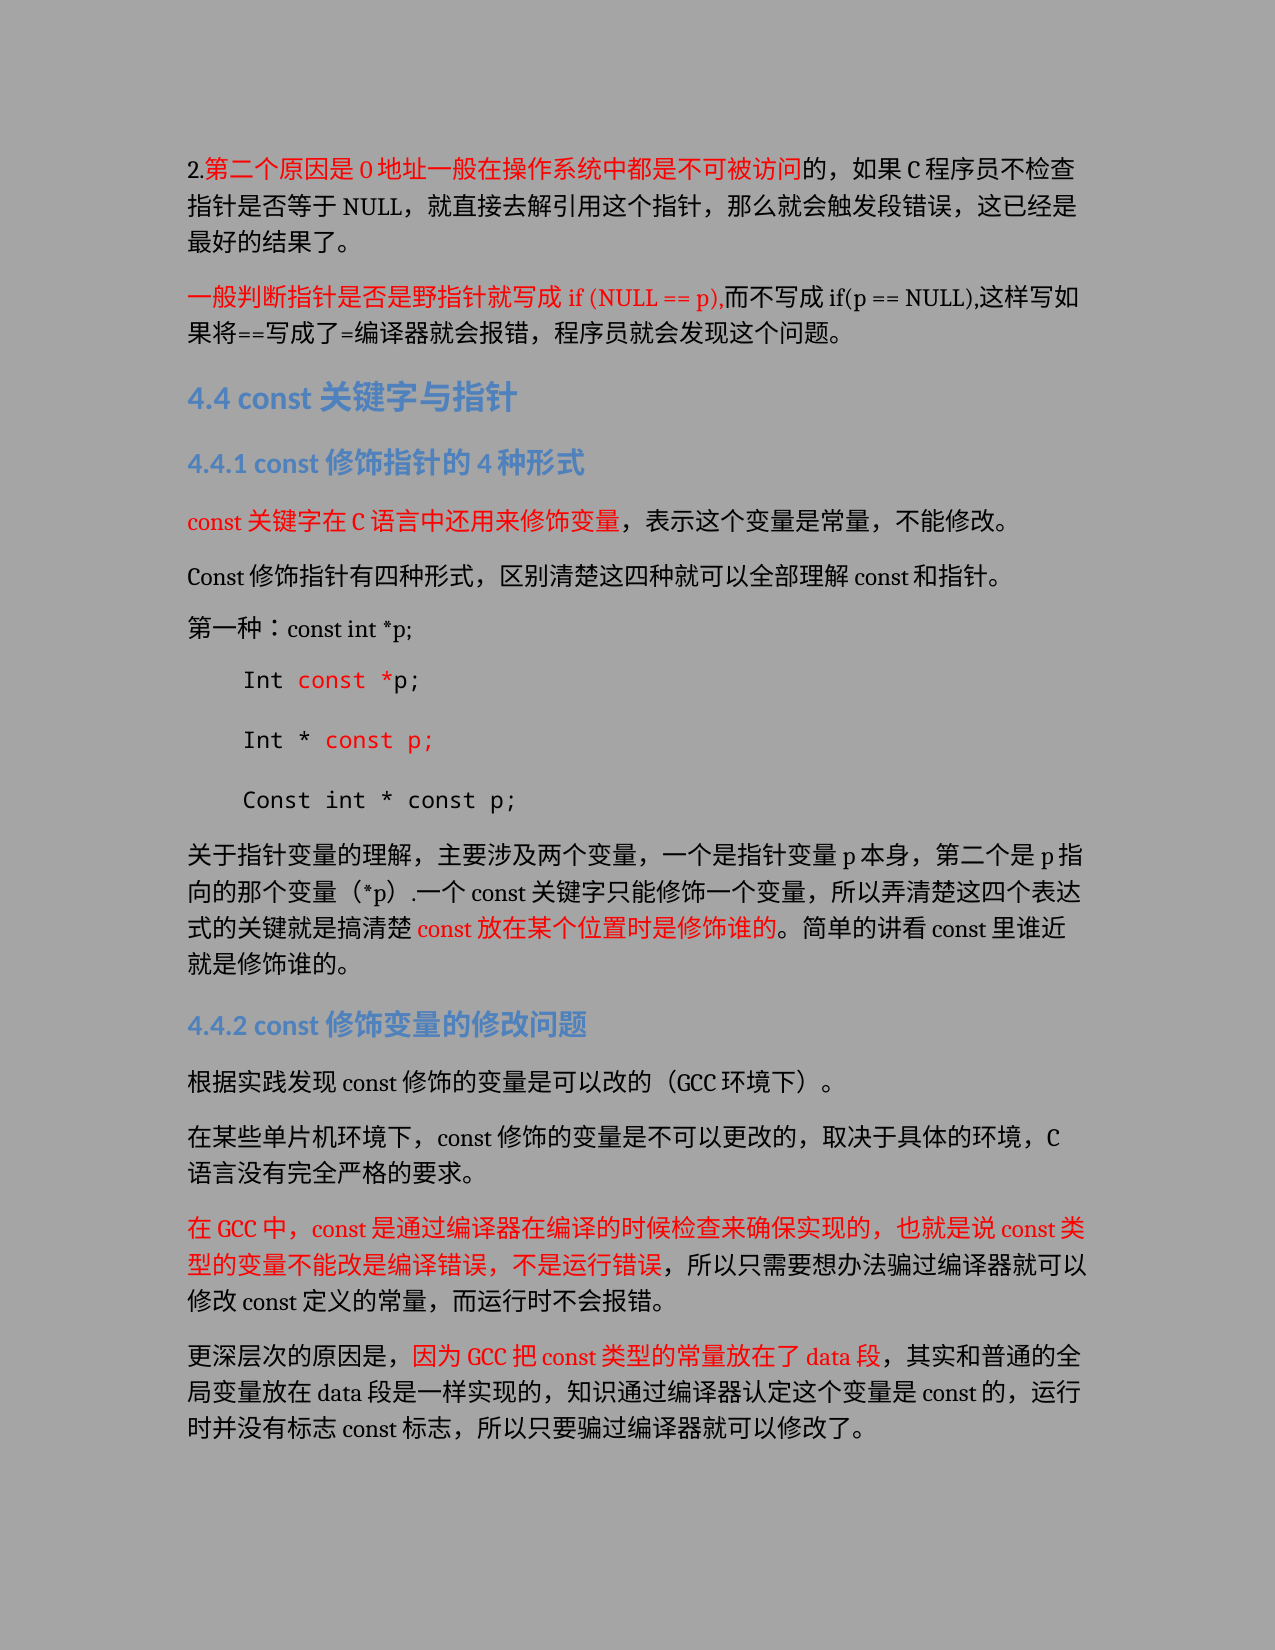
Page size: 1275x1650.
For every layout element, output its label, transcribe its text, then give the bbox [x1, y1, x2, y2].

subtitle 4.4.1 const修饰指针的4种形式 [187, 440, 1087, 482]
text Const修饰指针有四种形式，区别清楚这四种就可以全部理解const和指针。 [187, 556, 1087, 592]
text 2.第二个原因是0地址一般在操作系统中都是不可被访问的，如果C程序员不检查指针是否等于NULL，就直接去解引用这个指针，那么就会触发段错误，这已经是最好的结果了。 [187, 150, 1087, 259]
text 更深层次的原因是，因为GCC把const类型的常量放在了data段，其实和普通的全局变量放在data段是一样实现的，知识通过编译器认定这个变量是const的，运行时并没有标志const标志，所以只要骗过编译器就可以修改了。 [187, 1336, 1087, 1445]
text 在GCC中，const是通过编译器在编译的时候检查来确保实现的，也就是说const类型的变量不能改是编译错误，不是运行错误，所以只需要想办法骗过编译器就可以修改const定义的常量，而运行时不会报错。 [187, 1209, 1087, 1318]
text 根据实践发现const修饰的变量是可以改的（GCC环境下）。 [187, 1063, 1087, 1099]
text 第一种：const int *p; [187, 611, 1087, 645]
text 在某些单片机环境下，const修饰的变量是不可以更改的，取决于具体的环境，C语言没有完全严格的要求。 [187, 1118, 1087, 1190]
subtitle 4.4.2 const修饰变量的修改问题 [187, 1002, 1087, 1044]
text Int const *p; Int * const p; Const int * const p; [187, 664, 1087, 815]
text 一般判断指针是否是野指针就写成 if (NULL == p),而不写成if(p == NULL),这样写如果将==写成了=编译器就会报错，程序员就会发现这个问题。 [187, 277, 1087, 350]
text const关键字在C语言中还用来修饰变量，表示这个变量是常量，不能修改。 [187, 501, 1087, 537]
subtitle 4.4 const关键字与指针 [187, 371, 1087, 419]
text 关于指针变量的理解，主要涉及两个变量，一个是指针变量p本身，第二个是p指向的那个变量（*p）.一个const关键字只能修饰一个变量，所以弄清楚这四个表达式的关键就是搞清楚const放在某个位置时是修饰谁的。简单的讲看const里谁近就是修饰谁的。 [187, 836, 1087, 981]
